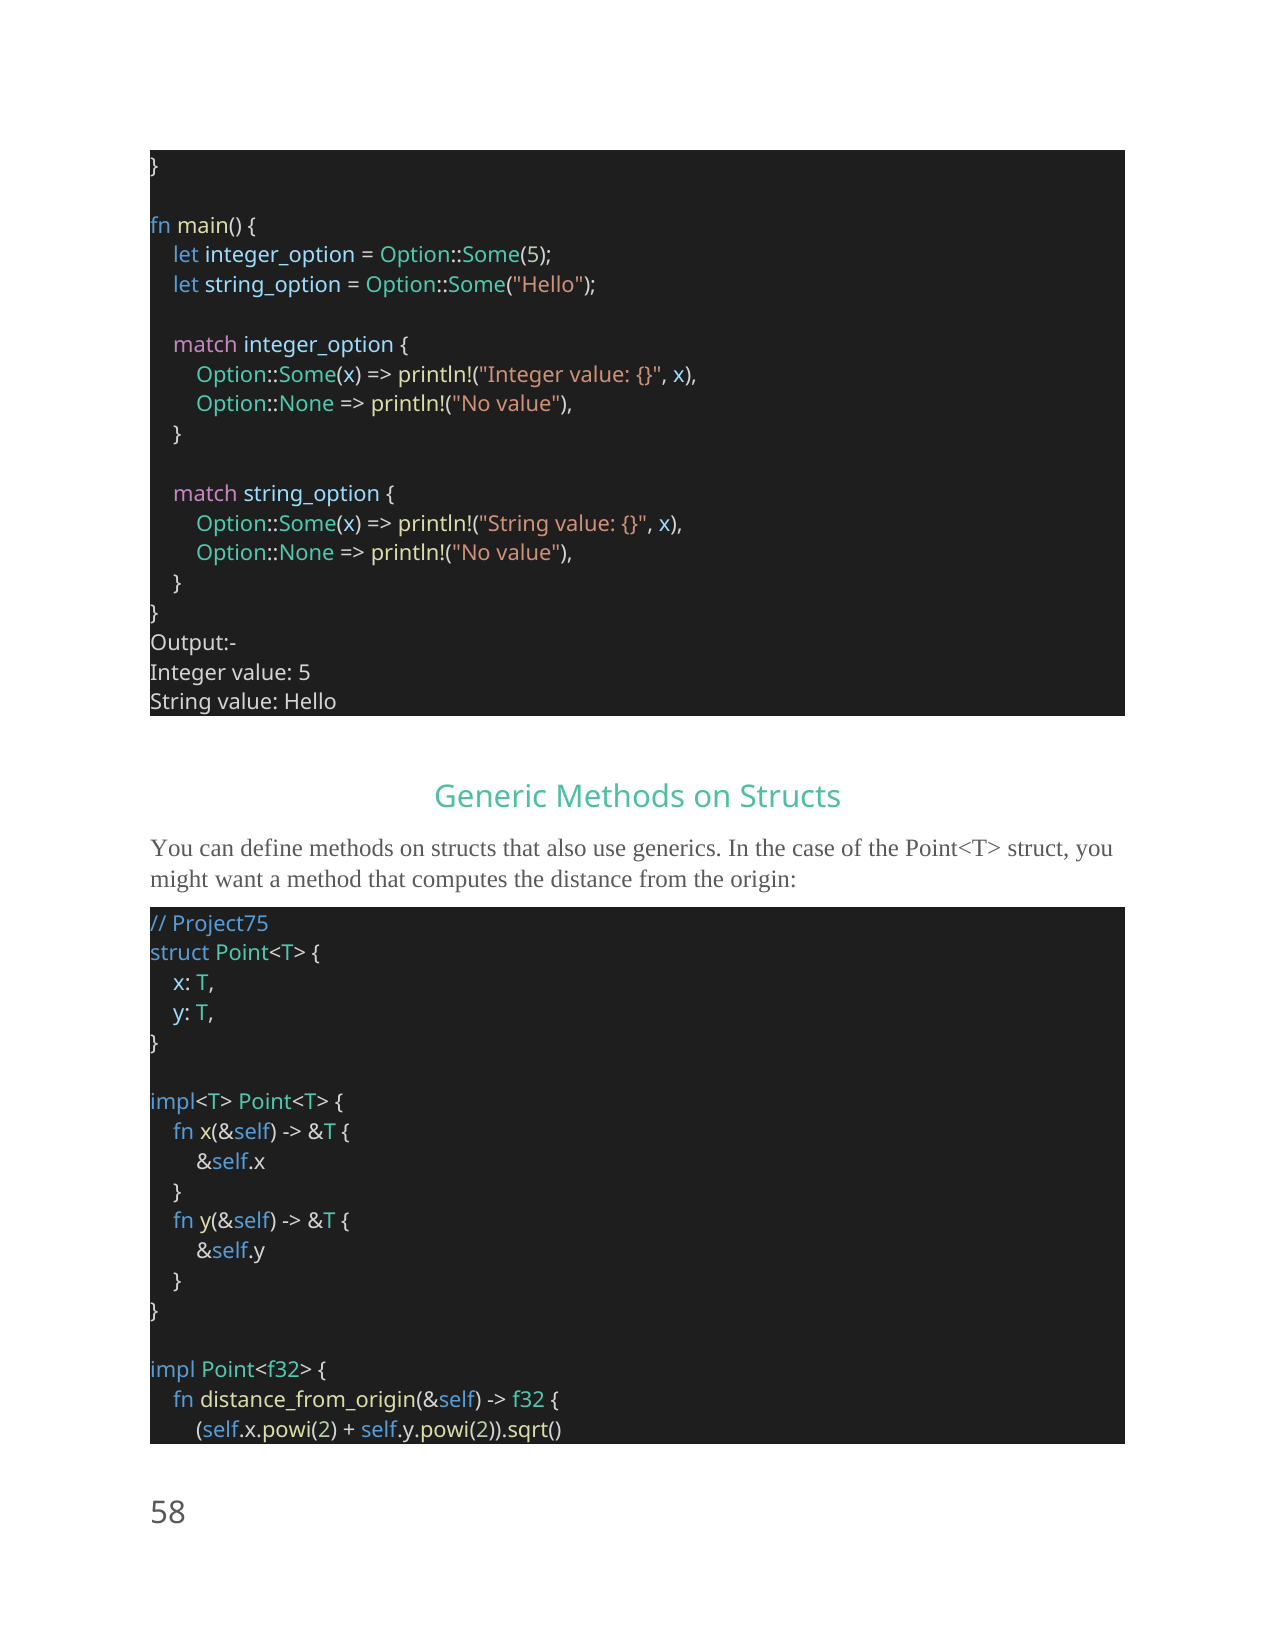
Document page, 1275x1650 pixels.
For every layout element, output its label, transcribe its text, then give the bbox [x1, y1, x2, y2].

text match string_option { [150, 478, 1125, 507]
text Output:- [150, 627, 1125, 656]
text String value: Hello [150, 686, 1125, 716]
text fn y(&self) -> &T { [150, 1205, 1125, 1235]
text } [150, 1295, 1125, 1324]
text You can define methods on structs that also use generics. In the case of the Point<T> struct, you might want a method that computes the distance from the origin: [150, 833, 1125, 893]
text Option::Some(x) => println!("Integer value: {}", x), [150, 358, 1125, 388]
text Option::None => println!("No value"), [150, 537, 1125, 567]
text // Project75 [150, 907, 1125, 937]
text impl<T> Point<T> { [150, 1086, 1125, 1116]
text let string_option = Option::Some("Hello"); [150, 269, 1125, 299]
text &self.y [150, 1235, 1125, 1265]
text impl Point<f32> { [150, 1354, 1125, 1384]
text let integer_option = Option::Some(5); [150, 239, 1125, 269]
text struct Point<T> { [150, 937, 1125, 967]
text } [150, 597, 1125, 627]
text y: T, [150, 997, 1125, 1027]
text } [150, 1027, 1125, 1056]
text Option::Some(x) => println!("String value: {}", x), [150, 507, 1125, 537]
text Option::None => println!("No value"), [150, 388, 1125, 418]
text fn distance_from_origin(&self) -> f32 { [150, 1384, 1125, 1414]
text fn x(&self) -> &T { [150, 1116, 1125, 1146]
text } [150, 1265, 1125, 1295]
text &self.x [150, 1146, 1125, 1176]
text match integer_option { [150, 329, 1125, 358]
text Integer value: 5 [150, 656, 1125, 686]
text Generic Methods on Structs [150, 774, 1125, 817]
text fn main() { [150, 209, 1125, 239]
text (self.x.powi(2) + self.y.powi(2)).sqrt() [150, 1414, 1125, 1444]
text } [150, 1176, 1125, 1205]
text x: T, [150, 967, 1125, 997]
text } [150, 418, 1125, 448]
text } [150, 150, 1125, 180]
text } [150, 567, 1125, 597]
